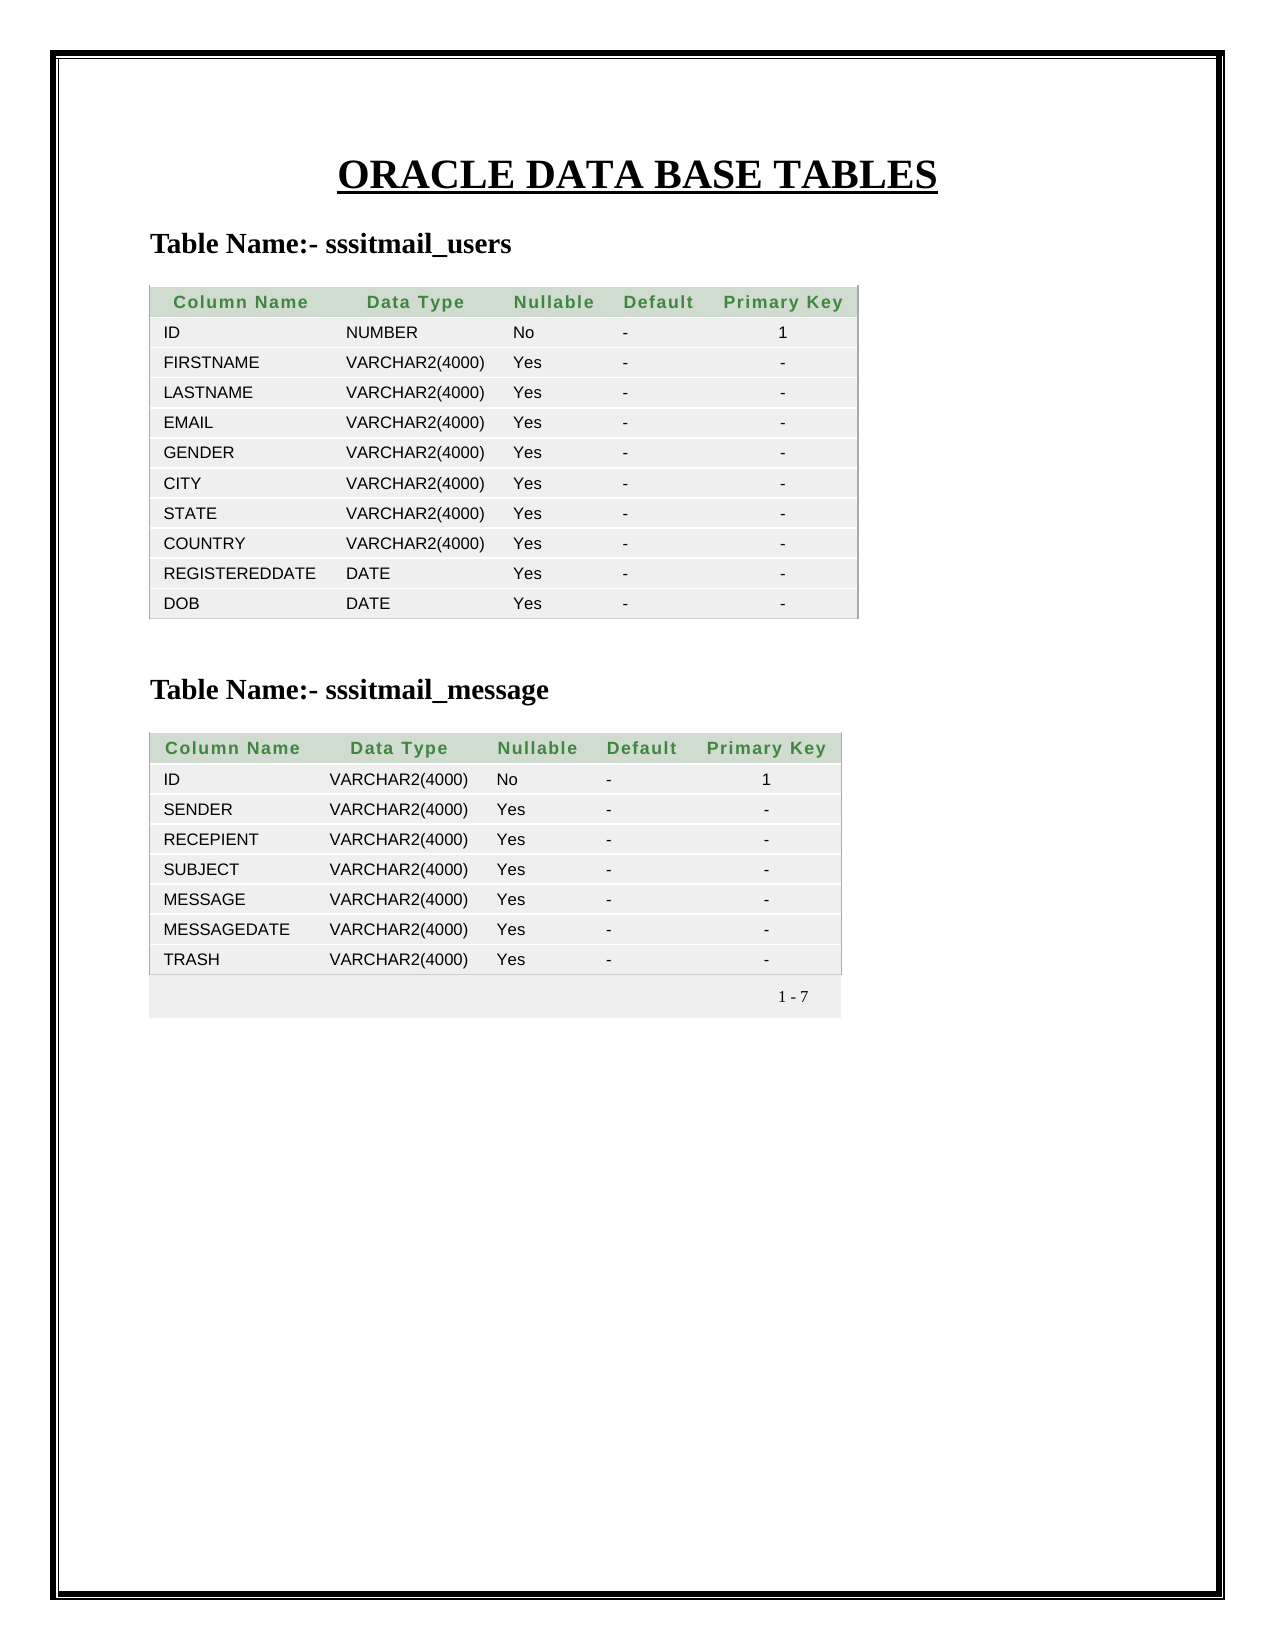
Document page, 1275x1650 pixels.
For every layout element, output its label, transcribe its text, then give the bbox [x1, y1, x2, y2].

table_cell - [592, 825, 691, 853]
table_cell STATE [150, 499, 332, 527]
table_cell - [708, 499, 857, 527]
table_cell - [691, 825, 841, 853]
table_cell - [691, 945, 841, 974]
table_cell MESSAGEDATE [150, 915, 315, 944]
table_cell Yes [499, 378, 608, 407]
table_header Nullable [482, 733, 592, 763]
table_cell - [708, 559, 857, 588]
table_cell Yes [499, 469, 608, 497]
table_cell DOB [150, 589, 332, 618]
table_cell VARCHAR2(4000) [315, 885, 482, 913]
table_cell RECEPIENT [150, 825, 315, 853]
table_cell [149, 975, 841, 1018]
table_cell Yes [482, 795, 592, 823]
table_cell Yes [499, 439, 608, 467]
table_header Nullable [499, 287, 608, 317]
table_cell Yes [499, 409, 608, 437]
table_cell VARCHAR2(4000) [332, 499, 499, 527]
table_cell - [708, 469, 857, 497]
table_cell DATE [332, 559, 499, 588]
table_cell - [691, 885, 841, 913]
table_header Data Type [332, 287, 499, 317]
table_cell No [499, 318, 608, 347]
text Table Name:- sssitmail_message [150, 672, 1125, 706]
table_cell 1 [691, 765, 841, 793]
table_cell CITY [150, 469, 332, 497]
table_cell - [608, 469, 708, 497]
table_cell ID [150, 765, 315, 793]
table_cell - [708, 409, 857, 437]
table_cell Yes [499, 348, 608, 377]
table_cell - [592, 795, 691, 823]
table_cell NUMBER [332, 318, 499, 347]
table_cell 1 [708, 318, 857, 347]
table_cell SUBJECT [150, 855, 315, 883]
table_cell - [592, 945, 691, 974]
table_cell COUNTRY [150, 529, 332, 557]
table_cell VARCHAR2(4000) [332, 469, 499, 497]
table_header Default [592, 733, 691, 763]
table_cell TRASH [150, 945, 315, 974]
table_cell Yes [499, 529, 608, 557]
table_cell VARCHAR2(4000) [332, 409, 499, 437]
table_cell VARCHAR2(4000) [315, 915, 482, 944]
table_cell - [608, 529, 708, 557]
table_cell No [482, 765, 592, 793]
table_cell VARCHAR2(4000) [315, 825, 482, 853]
table_cell Yes [482, 855, 592, 883]
table_cell - [608, 589, 708, 618]
table_cell Yes [482, 915, 592, 944]
table_cell ID [150, 318, 332, 347]
table_cell - [608, 409, 708, 437]
text Table Name:- sssitmail_users [150, 226, 1125, 259]
table_cell - [708, 529, 857, 557]
table_cell VARCHAR2(4000) [332, 348, 499, 377]
table_cell - [592, 885, 691, 913]
table_cell - [608, 318, 708, 347]
table_cell VARCHAR2(4000) [315, 765, 482, 793]
table_cell - [592, 855, 691, 883]
table_cell - [608, 348, 708, 377]
table_cell Yes [482, 945, 592, 974]
table_cell - [691, 855, 841, 883]
table_cell - [691, 795, 841, 823]
table_cell MESSAGE [150, 885, 315, 913]
table_cell - [608, 499, 708, 527]
table_header Primary Key [691, 733, 841, 763]
table_cell GENDER [150, 439, 332, 467]
table_cell VARCHAR2(4000) [315, 945, 482, 974]
table_cell Yes [482, 885, 592, 913]
table_cell Yes [499, 559, 608, 588]
table_cell SENDER [150, 795, 315, 823]
table_cell VARCHAR2(4000) [332, 529, 499, 557]
table_cell - [691, 915, 841, 944]
table_header Primary Key [708, 287, 857, 317]
table_cell Yes [499, 499, 608, 527]
table_cell - [708, 348, 857, 377]
table_cell - [708, 589, 857, 618]
table_cell VARCHAR2(4000) [315, 855, 482, 883]
table_cell Yes [499, 589, 608, 618]
table_cell - [708, 378, 857, 407]
table_header Column Name [150, 733, 315, 763]
table_cell - [708, 439, 857, 467]
table_cell VARCHAR2(4000) [332, 439, 499, 467]
table_cell - [608, 439, 708, 467]
table_cell VARCHAR2(4000) [332, 378, 499, 407]
table_cell VARCHAR2(4000) [315, 795, 482, 823]
table_header Column Name [150, 287, 332, 317]
table_header Default [608, 287, 708, 317]
table_cell - [592, 915, 691, 944]
table_cell EMAIL [150, 409, 332, 437]
table_cell - [608, 378, 708, 407]
table_cell LASTNAME [150, 378, 332, 407]
table_cell DATE [332, 589, 499, 618]
table_cell - [592, 765, 691, 793]
text ORACLE DATA BASE TABLES [150, 150, 1125, 198]
table_cell REGISTEREDDATE [150, 559, 332, 588]
table_cell Yes [482, 825, 592, 853]
table_cell - [608, 559, 708, 588]
table_header Data Type [315, 733, 482, 763]
table_cell FIRSTNAME [150, 348, 332, 377]
